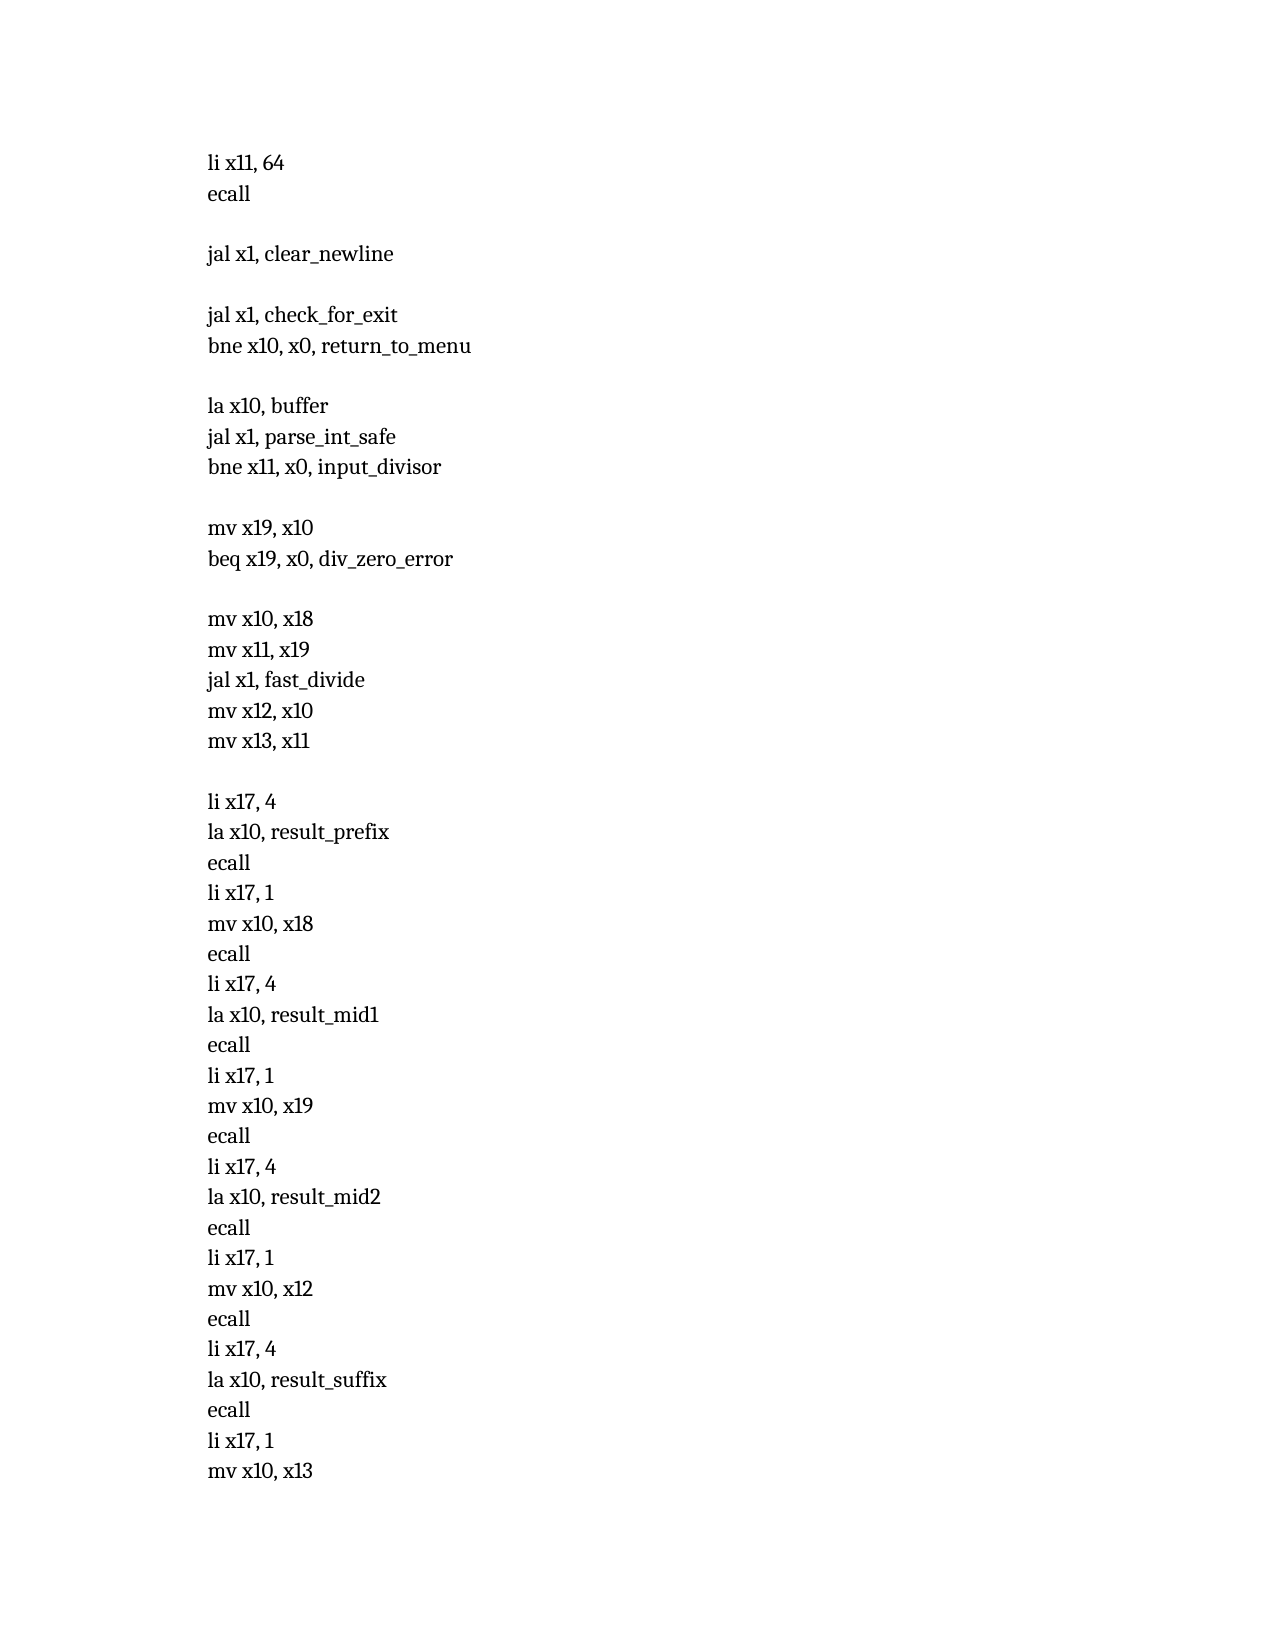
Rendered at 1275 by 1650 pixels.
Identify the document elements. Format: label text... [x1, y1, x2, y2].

text la x10, result_mid2 [187, 1184, 1087, 1211]
text jal x1, clear_newline [187, 241, 1087, 268]
text la x10, result_mid1 [187, 1002, 1087, 1028]
text ecall [187, 1397, 1087, 1423]
text ecall [187, 1306, 1087, 1332]
text ecall [187, 849, 1087, 876]
text li x17, 4 [187, 971, 1087, 998]
text mv x12, x10 [187, 697, 1087, 724]
text ecall [187, 1123, 1087, 1150]
text li x17, 4 [187, 1336, 1087, 1363]
text mv x10, x18 [187, 606, 1087, 633]
text li x11, 64 [187, 150, 1087, 176]
text li x17, 4 [187, 789, 1087, 815]
text la x10, buffer [187, 393, 1087, 420]
text la x10, result_prefix [187, 819, 1087, 846]
text mv x10, x18 [187, 910, 1087, 937]
text li x17, 1 [187, 1062, 1087, 1089]
text mv x10, x12 [187, 1275, 1087, 1302]
text la x10, result_suffix [187, 1367, 1087, 1393]
text ecall [187, 180, 1087, 207]
text bne x11, x0, input_divisor [187, 454, 1087, 481]
text ecall [187, 941, 1087, 967]
text li x17, 1 [187, 1427, 1087, 1454]
text jal x1, fast_divide [187, 667, 1087, 693]
text mv x13, x11 [187, 728, 1087, 754]
text li x17, 1 [187, 1245, 1087, 1271]
text li x17, 4 [187, 1154, 1087, 1180]
text li x17, 1 [187, 880, 1087, 906]
text ecall [187, 1032, 1087, 1058]
text mv x10, x13 [187, 1458, 1087, 1484]
text jal x1, parse_int_safe [187, 424, 1087, 450]
text jal x1, check_for_exit [187, 302, 1087, 328]
text mv x10, x19 [187, 1093, 1087, 1119]
text mv x11, x19 [187, 637, 1087, 663]
text bne x10, x0, return_to_menu [187, 332, 1087, 359]
text mv x19, x10 [187, 515, 1087, 541]
text ecall [187, 1214, 1087, 1241]
text beq x19, x0, div_zero_error [187, 545, 1087, 572]
